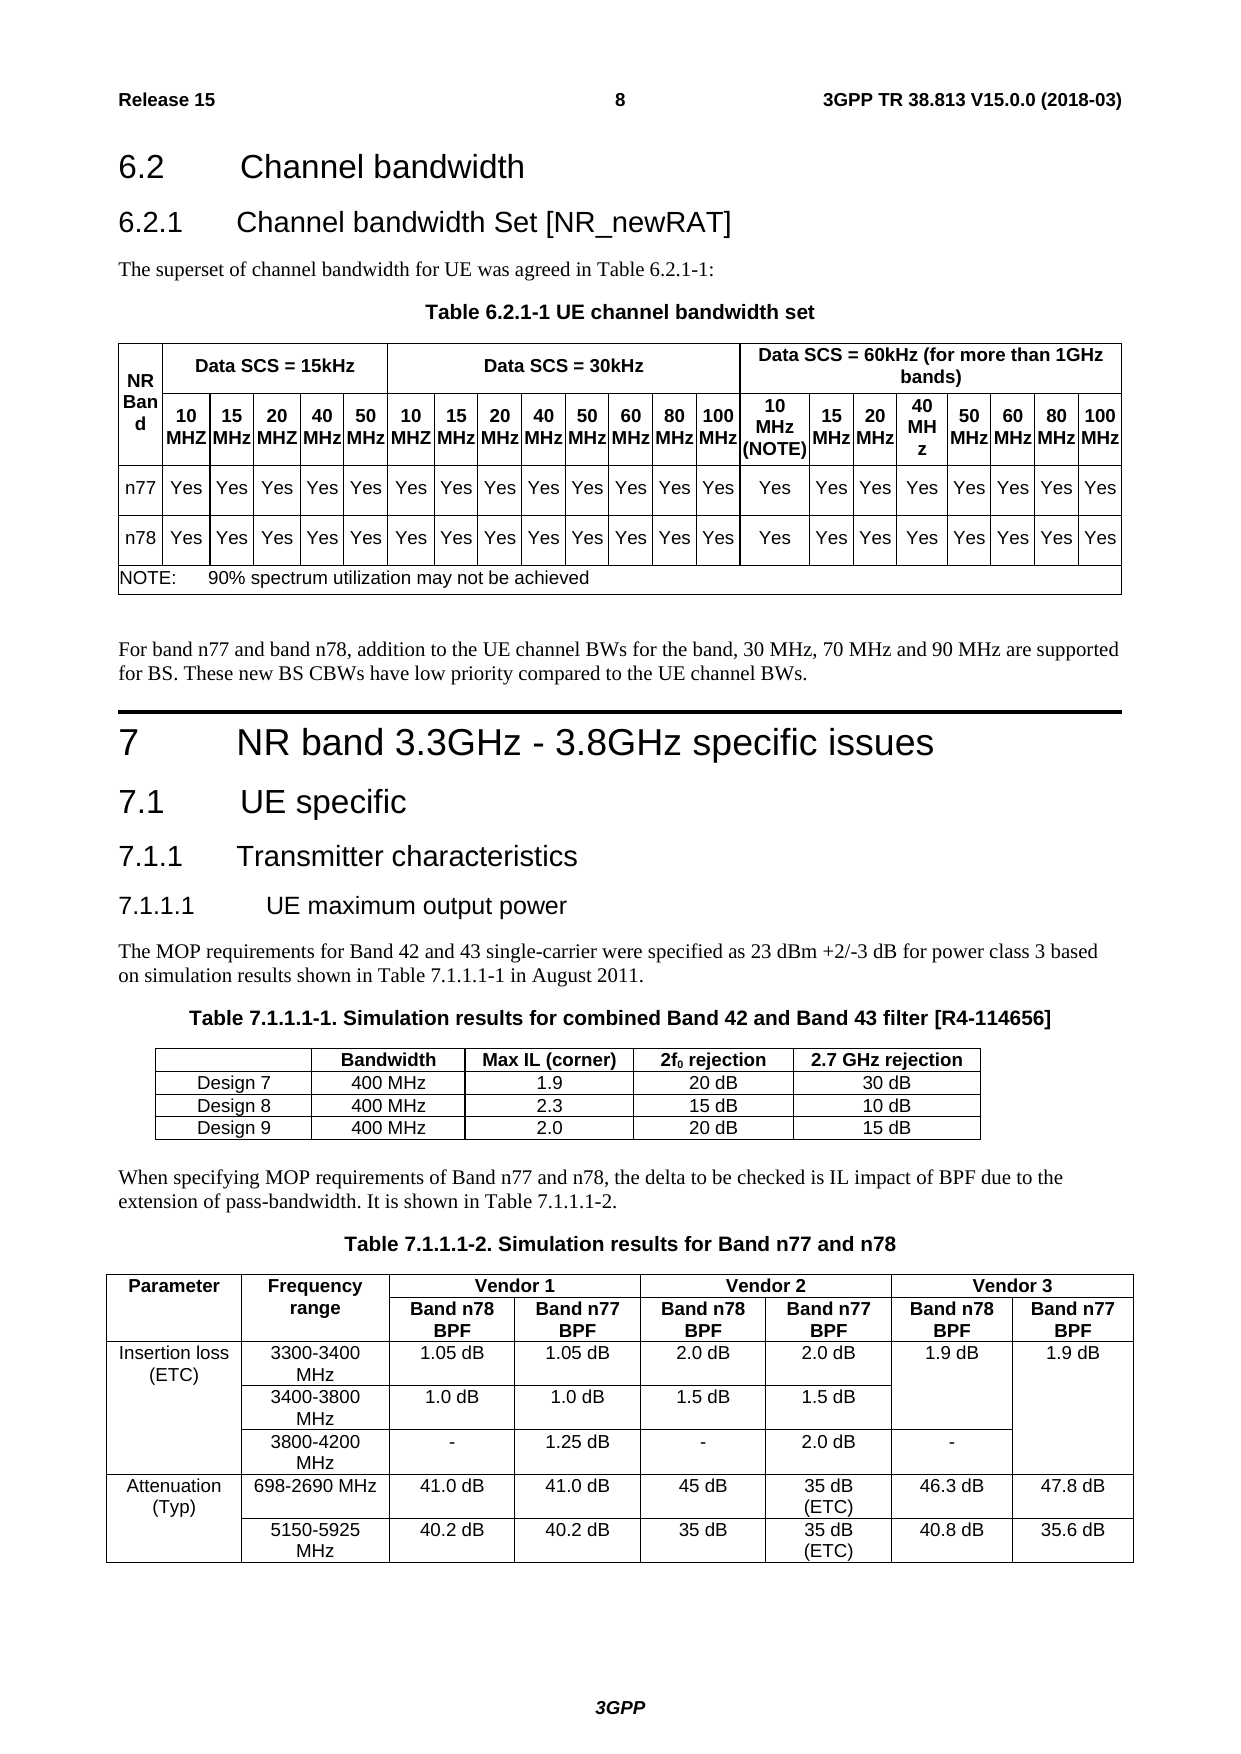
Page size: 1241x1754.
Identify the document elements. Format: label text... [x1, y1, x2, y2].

subtitle 7.1.1 Transmitter characteristics [118, 839, 1122, 872]
table_cell 50 MHz [948, 394, 990, 465]
table_cell Yes [301, 516, 343, 565]
table_cell 2.3 [466, 1095, 633, 1116]
table_cell 50 MHz [566, 394, 608, 465]
table_cell Yes [211, 516, 253, 565]
table_cell 40.2 dB [390, 1519, 514, 1562]
table_cell Band n77 BPF [1013, 1298, 1133, 1341]
table_cell Yes [609, 516, 652, 565]
table_header Vendor 2 [641, 1275, 891, 1297]
subtitle 7 NR band 3.3GHz - 3.8GHz specific issues [118, 714, 1122, 763]
table_cell 15 MHz [435, 394, 477, 465]
table_cell 1.9 dB [892, 1342, 1012, 1429]
table_cell Yes [522, 516, 565, 565]
table_cell Yes [1035, 466, 1078, 515]
subtitle 6.2 Channel bandwidth [118, 147, 1122, 186]
table_cell 20 MHz [478, 394, 521, 465]
table_header Data SCS = 15kHz [163, 344, 387, 393]
table_cell 35.6 dB [1013, 1519, 1133, 1562]
table_cell Yes [522, 466, 565, 515]
table_cell 10 MHz (NOTE) [741, 394, 809, 465]
table_cell 400 MHz [312, 1095, 464, 1116]
table_header Vendor 1 [390, 1275, 640, 1297]
table_cell Yes [435, 466, 477, 515]
table_cell 3800-4200 MHz [242, 1430, 389, 1473]
table_cell Yes [478, 466, 521, 515]
table_cell Yes [948, 466, 990, 515]
table_cell 400 MHz [312, 1117, 464, 1139]
table_cell 35 dB (ETC) [766, 1475, 891, 1518]
table_cell Yes [1079, 516, 1121, 565]
table_cell 100 MHz [1079, 394, 1121, 465]
table_cell Yes [566, 516, 608, 565]
table_cell Yes [697, 516, 739, 565]
table_cell Yes [478, 516, 521, 565]
table_cell 41.0 dB [515, 1475, 640, 1518]
table_cell Yes [163, 466, 209, 515]
table_cell - [390, 1430, 514, 1473]
table_cell Yes [344, 466, 387, 515]
table_cell Band n78 BPF [892, 1298, 1012, 1341]
table_cell 100 MHz [697, 394, 739, 465]
table_cell Design 7 [156, 1072, 311, 1093]
table_cell 3300-3400 MHz [242, 1342, 389, 1385]
table_cell 5150-5925 MHz [242, 1519, 389, 1562]
table_cell 1.0 dB [515, 1386, 640, 1429]
table_cell Yes [388, 466, 434, 515]
text For band n77 and band n78, addition to the UE channel BWs for the band, 30 MHz, 70 MHz and 90 MHz are supported for BS. These new BS CBWs have low priority compared to the UE channel BWs. [118, 637, 1122, 685]
table_cell 1.9 [466, 1072, 633, 1093]
table_cell 20 dB [634, 1117, 793, 1139]
table_cell Band n77 BPF [515, 1298, 640, 1341]
table_cell 45 dB [641, 1475, 765, 1518]
table_cell Yes [741, 466, 809, 515]
table_cell Yes [211, 466, 253, 515]
table_cell 46.3 dB [892, 1475, 1012, 1518]
table_cell 1.5 dB [766, 1386, 891, 1429]
table_cell n77 [119, 466, 162, 515]
table_cell 2.0 dB [766, 1342, 891, 1385]
table_cell 80 MHz [653, 394, 696, 465]
table_cell 20 MHZ [254, 394, 300, 465]
table_header Parameter [107, 1275, 241, 1341]
table_cell - [892, 1430, 1012, 1473]
table_cell 40 MHz [301, 394, 343, 465]
table_cell 3400-3800 MHz [242, 1386, 389, 1429]
table_cell Attenuation (Typ) [107, 1475, 241, 1562]
table_cell 1.05 dB [515, 1342, 640, 1385]
table_cell 698-2690 MHz [242, 1475, 389, 1518]
text When specifying MOP requirements of Band n77 and n78, the delta to be checked is IL impact of BPF due to the extension of pass-bandwidth. It is shown in Table 7.1.1.1-2. [118, 1165, 1122, 1213]
table_cell 35 dB [641, 1519, 765, 1562]
table_cell Band n77 BPF [766, 1298, 891, 1341]
table_cell Design 8 [156, 1095, 311, 1116]
table_cell 15 MHz [211, 394, 253, 465]
table_cell 2.0 dB [766, 1430, 891, 1473]
table_cell Insertion loss (ETC) [107, 1342, 241, 1473]
table_cell Yes [897, 516, 947, 565]
table_cell Yes [344, 516, 387, 565]
table_cell 40 MH z [897, 394, 947, 465]
table_header 2f0 rejection [634, 1049, 793, 1071]
table_cell Yes [991, 466, 1034, 515]
text Table 7.1.1.1-1. Simulation results for combined Band 42 and Band 43 filter [R4-114656] [118, 1006, 1122, 1029]
table_cell Yes [1079, 466, 1121, 515]
table_header Frequency range [242, 1275, 389, 1341]
table_cell Yes [435, 516, 477, 565]
table_cell 15 MHz [810, 394, 853, 465]
table_cell 41.0 dB [390, 1475, 514, 1518]
table_cell Yes [254, 466, 300, 515]
text Table 7.1.1.1-2. Simulation results for Band n77 and n78 [118, 1232, 1122, 1256]
table_cell NOTE: 90% spectrum utilization may not be achieved [119, 566, 1121, 593]
table_header Vendor 3 [892, 1275, 1133, 1297]
table_cell Yes [697, 466, 739, 515]
text Table 6.2.1-1 UE channel bandwidth set [118, 300, 1122, 324]
table_cell 47.8 dB [1013, 1475, 1133, 1518]
table_cell Yes [388, 516, 434, 565]
table_cell 20 MHz [854, 394, 896, 465]
table_cell Yes [301, 466, 343, 515]
table_cell Yes [566, 466, 608, 515]
table_cell 2.0 dB [641, 1342, 765, 1385]
table_cell Yes [948, 516, 990, 565]
table_cell Yes [810, 466, 853, 515]
table_cell 60 MHz [991, 394, 1034, 465]
table_cell 400 MHz [312, 1072, 464, 1093]
table_cell 80 MHz [1035, 394, 1078, 465]
table_cell 35 dB (ETC) [766, 1519, 891, 1562]
table_cell 20 dB [634, 1072, 793, 1093]
subtitle 6.2.1 Channel bandwidth Set [NR_newRAT] [118, 205, 1122, 238]
subtitle 7.1.1.1 UE maximum output power [118, 891, 1122, 920]
table_cell 15 dB [634, 1095, 793, 1116]
subtitle 7.1 UE specific [118, 782, 1122, 820]
table_cell Yes [653, 466, 696, 515]
table_cell 10 MHZ [388, 394, 434, 465]
table_cell 1.9 dB [1013, 1342, 1133, 1473]
text The superset of channel bandwidth for UE was agreed in Table 6.2.1-1: [118, 257, 1122, 281]
table_cell Yes [991, 516, 1034, 565]
table_header Data SCS = 60kHz (for more than 1GHz bands) [741, 344, 1121, 393]
table_cell Yes [854, 516, 896, 565]
table_cell Yes [741, 516, 809, 565]
text The MOP requirements for Band 42 and 43 single-carrier were specified as 23 dBm +2/-3 dB for power class 3 based on simulation results shown in Table 7.1.1.1-1 in August 2011. [118, 939, 1122, 987]
table_cell Yes [897, 466, 947, 515]
table_header NR Band [119, 344, 162, 465]
table_cell Yes [854, 466, 896, 515]
table_cell 2.0 [466, 1117, 633, 1139]
table_cell Yes [1035, 516, 1078, 565]
table_cell Design 9 [156, 1117, 311, 1139]
table_cell Yes [810, 516, 853, 565]
table_cell 10 dB [794, 1095, 980, 1116]
table_cell 50 MHz [344, 394, 387, 465]
table_header 2.7 GHz rejection [794, 1049, 980, 1071]
table_cell 1.5 dB [641, 1386, 765, 1429]
table_cell 1.25 dB [515, 1430, 640, 1473]
table_cell 1.05 dB [390, 1342, 514, 1385]
table_cell 1.0 dB [390, 1386, 514, 1429]
table_cell - [641, 1430, 765, 1473]
table_cell Yes [163, 516, 209, 565]
table_header Data SCS = 30kHz [388, 344, 739, 393]
table_cell 15 dB [794, 1117, 980, 1139]
table_cell 40 MHz [522, 394, 565, 465]
table_cell Yes [254, 516, 300, 565]
table_cell 40.2 dB [515, 1519, 640, 1562]
table_cell 10 MHZ [163, 394, 209, 465]
table_cell Band n78 BPF [390, 1298, 514, 1341]
table_cell 30 dB [794, 1072, 980, 1093]
table_cell Yes [609, 466, 652, 515]
table_cell 60 MHz [609, 394, 652, 465]
table_cell n78 [119, 516, 162, 565]
table_header Max IL (corner) [466, 1049, 633, 1071]
table_header [156, 1049, 311, 1071]
table_cell Band n78 BPF [641, 1298, 765, 1341]
table_cell 40.8 dB [892, 1519, 1012, 1562]
table_header Bandwidth [312, 1049, 464, 1071]
table_cell Yes [653, 516, 696, 565]
